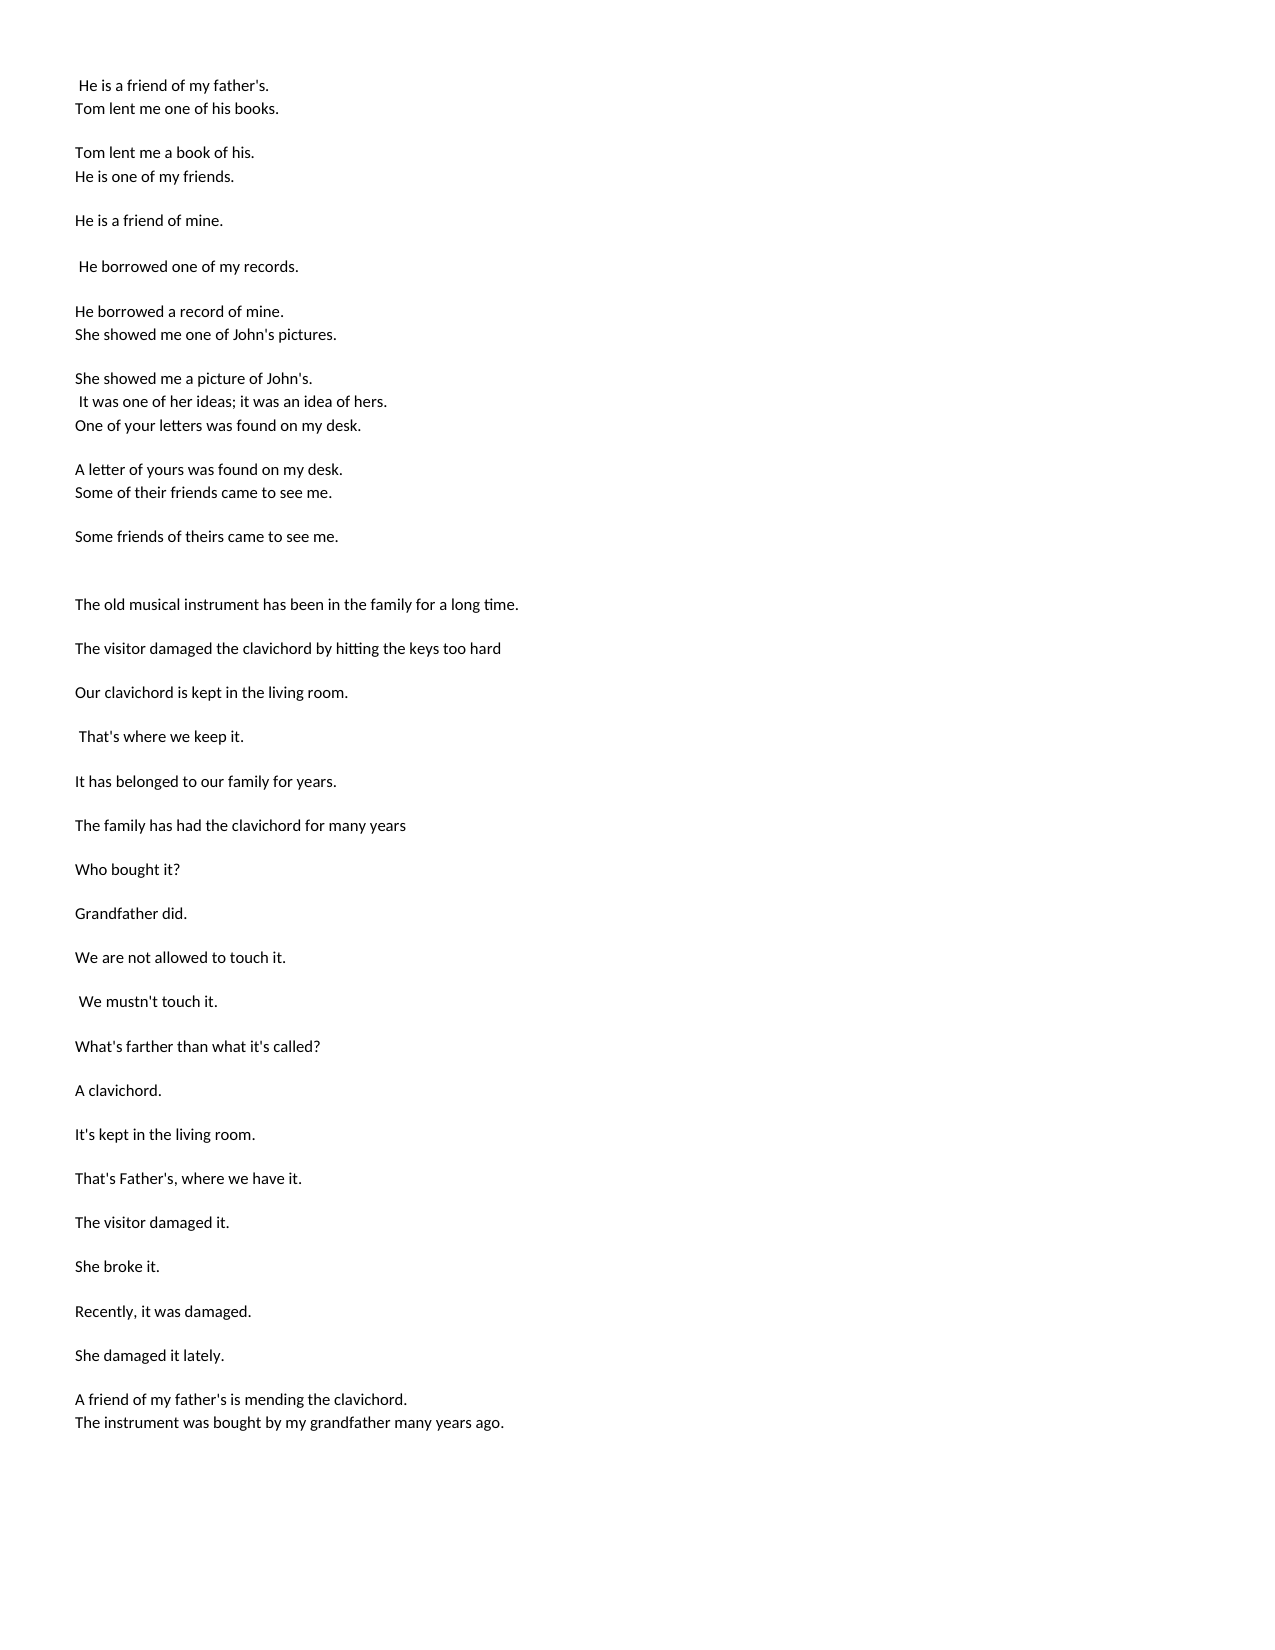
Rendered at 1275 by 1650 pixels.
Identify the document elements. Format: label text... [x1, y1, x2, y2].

text A clavichord. [75, 1080, 1200, 1100]
text She showed me a picture of John's. It was one of her ideas; it was an idea of hers. One of your letters was found on my desk. [75, 368, 1200, 435]
text A friend of my father's is mending the clavichord. The instrument was bought by my grandfather many years ago. [75, 1389, 1200, 1456]
text Our clavichord is kept in the living room. [75, 682, 1200, 703]
text The family has had the clavichord for many years [75, 815, 1200, 835]
text The visitor damaged it. [75, 1212, 1200, 1233]
text A letter of yours was found on my desk. Some of their friends came to see me. [75, 459, 1200, 503]
text She damaged it lately. [75, 1345, 1200, 1365]
text The visitor damaged the clavichord by hitting the keys too hard [75, 638, 1200, 659]
text Tom lent me a book of his. He is one of my friends. [75, 142, 1200, 186]
text Some friends of theirs came to see me. [75, 527, 1200, 570]
text It has belonged to our family for years. [75, 771, 1200, 791]
text That's where we keep it. [75, 727, 1200, 747]
text It's kept in the living room. [75, 1124, 1200, 1144]
text He is a friend of my father's. Tom lent me one of his books. [75, 75, 1200, 119]
text He borrowed a record of mine. She showed me one of John's pictures. [75, 301, 1200, 344]
text We are not allowed to touch it. [75, 947, 1200, 968]
text He is a friend of mine. He borrowed one of my records. [75, 210, 1200, 277]
text Recently, it was damaged. [75, 1301, 1200, 1321]
text She broke it. [75, 1257, 1200, 1277]
text The old musical instrument has been in the family for a long time. [75, 594, 1200, 614]
text That's Father's, where we have it. [75, 1168, 1200, 1189]
text Grandfather did. [75, 903, 1200, 924]
text Who bought it? [75, 859, 1200, 879]
text We mustn't touch it. [75, 992, 1200, 1012]
text What's farther than what it's called? [75, 1036, 1200, 1056]
